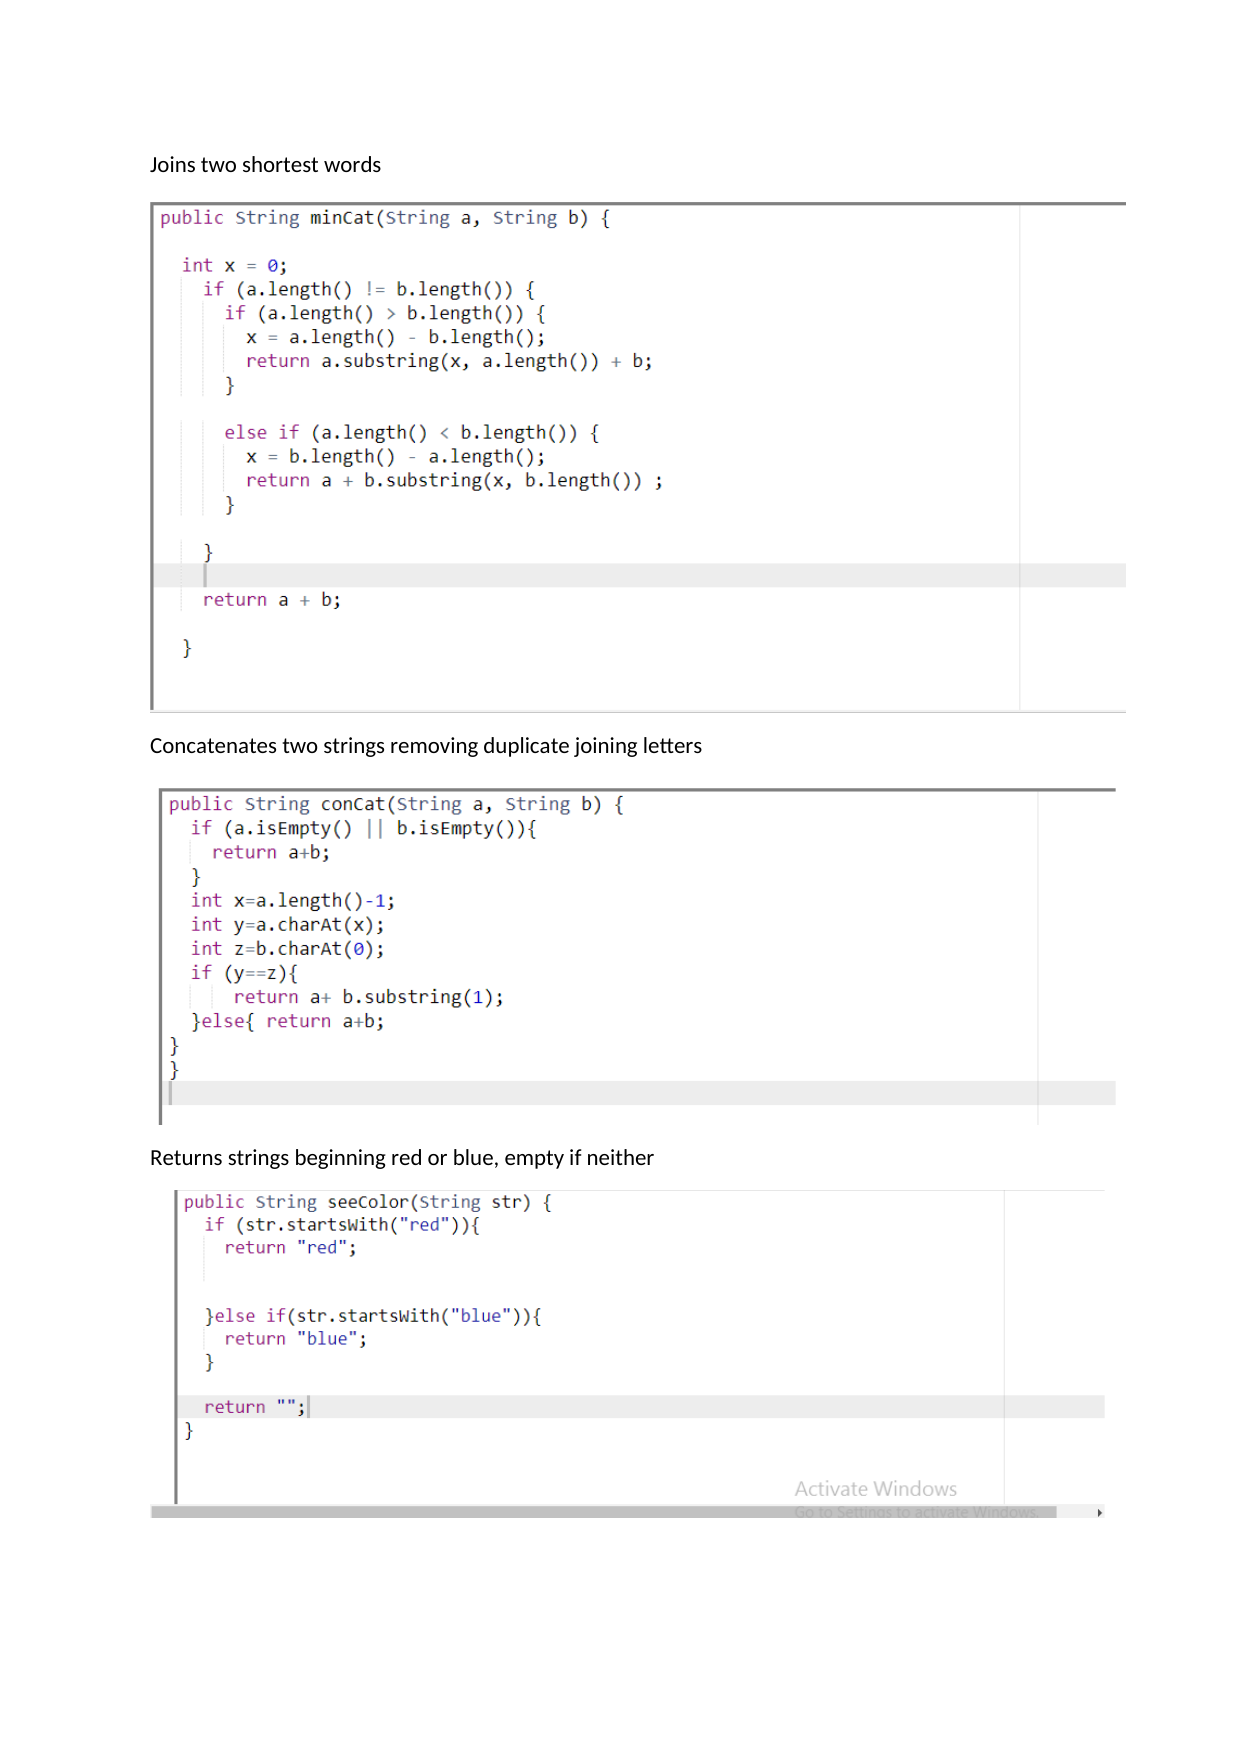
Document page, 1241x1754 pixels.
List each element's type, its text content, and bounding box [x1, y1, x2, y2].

text Joins two shortest words [150, 150, 1090, 178]
text Concatenates two strings removing duplicate joining letters [150, 731, 1090, 759]
text Returns strings beginning red or blue, empty if neither [150, 1143, 1090, 1171]
picture [150, 778, 1116, 1125]
picture [150, 1190, 1105, 1518]
picture [150, 196, 1126, 713]
